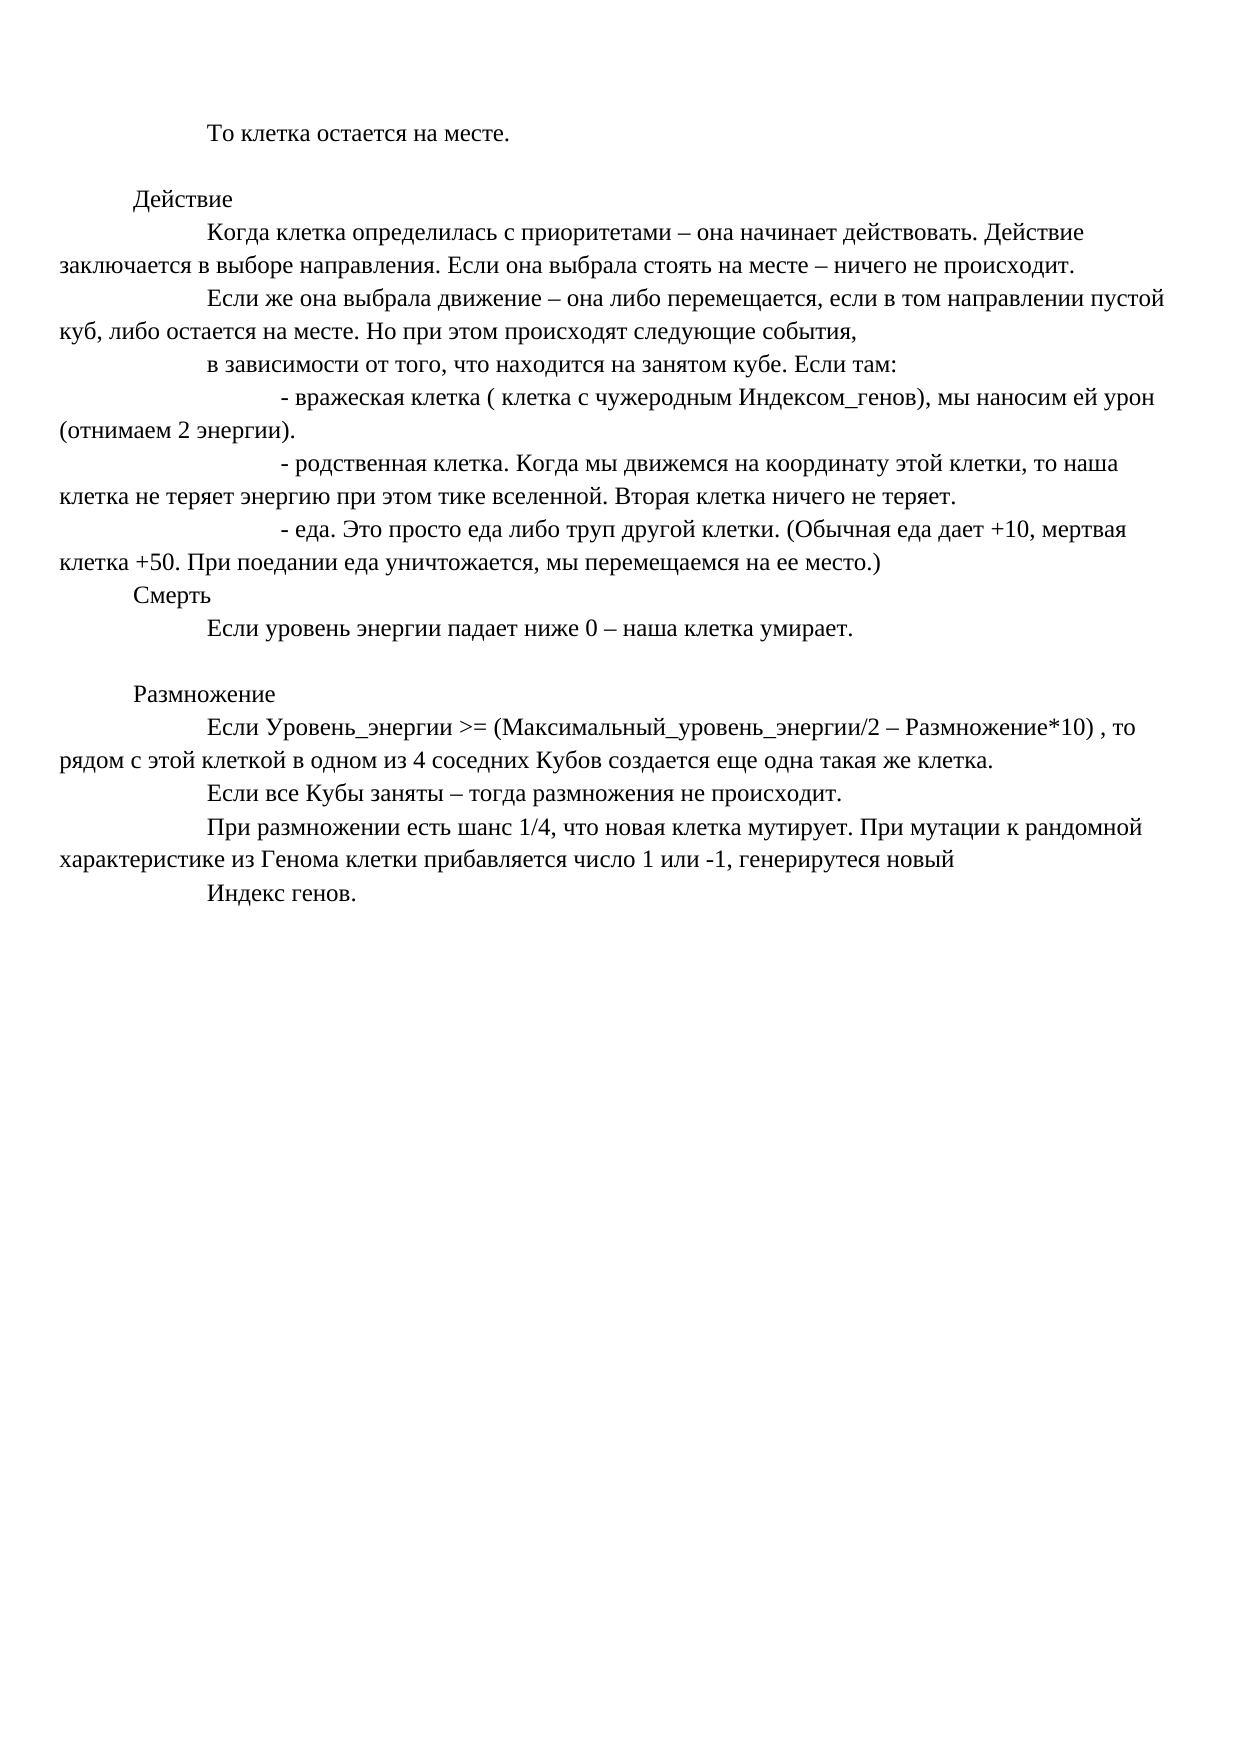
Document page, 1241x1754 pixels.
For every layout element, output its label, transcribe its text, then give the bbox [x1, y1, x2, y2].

text Действие [59, 184, 1181, 213]
text То клетка остается на месте. [133, 118, 1181, 147]
text При размножении есть шанс 1/4, что новая клетка мутирует. При мутации к рандомной характеристике из Генома клетки прибавляется число 1 или -1, генерирутеся новый [59, 812, 1181, 873]
text Если уровень энергии падает ниже 0 – наша клетка умирает. [59, 613, 1181, 642]
text Если все Кубы заняты – тогда размножения не происходит. [59, 778, 1181, 807]
text Когда клетка определилась с приоритетами – она начинает действовать. Действие заключается в выборе направления. Если она выбрала стоять на месте – ничего не происходит. [59, 217, 1181, 279]
text Размножение [59, 679, 1181, 708]
text - вражеская клетка ( клетка с чужеродным Индексом_генов), мы наносим ей урон (отнимаем 2 энергии). [59, 382, 1181, 444]
text Индекс генов. [59, 878, 1181, 906]
text Смерть [59, 580, 1181, 609]
text Если Уровень_энергии >= (Максимальный_уровень_энергии/2 – Размножение*10) , то рядом с этой клеткой в одном из 4 соседних Кубов создается еще одна такая же клетка. [59, 712, 1181, 774]
text Если же она выбрала движение – она либо перемещается, если в том направлении пустой куб, либо остается на месте. Но при этом происходят следующие события, [59, 283, 1181, 345]
text в зависимости от того, что находится на занятом кубе. Если там: [133, 349, 1181, 378]
text - родственная клетка. Когда мы движемся на координату этой клетки, то наша клетка не теряет энергию при этом тике вселенной. Вторая клетка ничего не теряет. - еда. Это просто еда либо труп другой клетки. (Обычная еда дает +10, мертвая клетка +50. При поедании еда уничтожается, мы перемещаемся на ее место.) [59, 448, 1181, 576]
